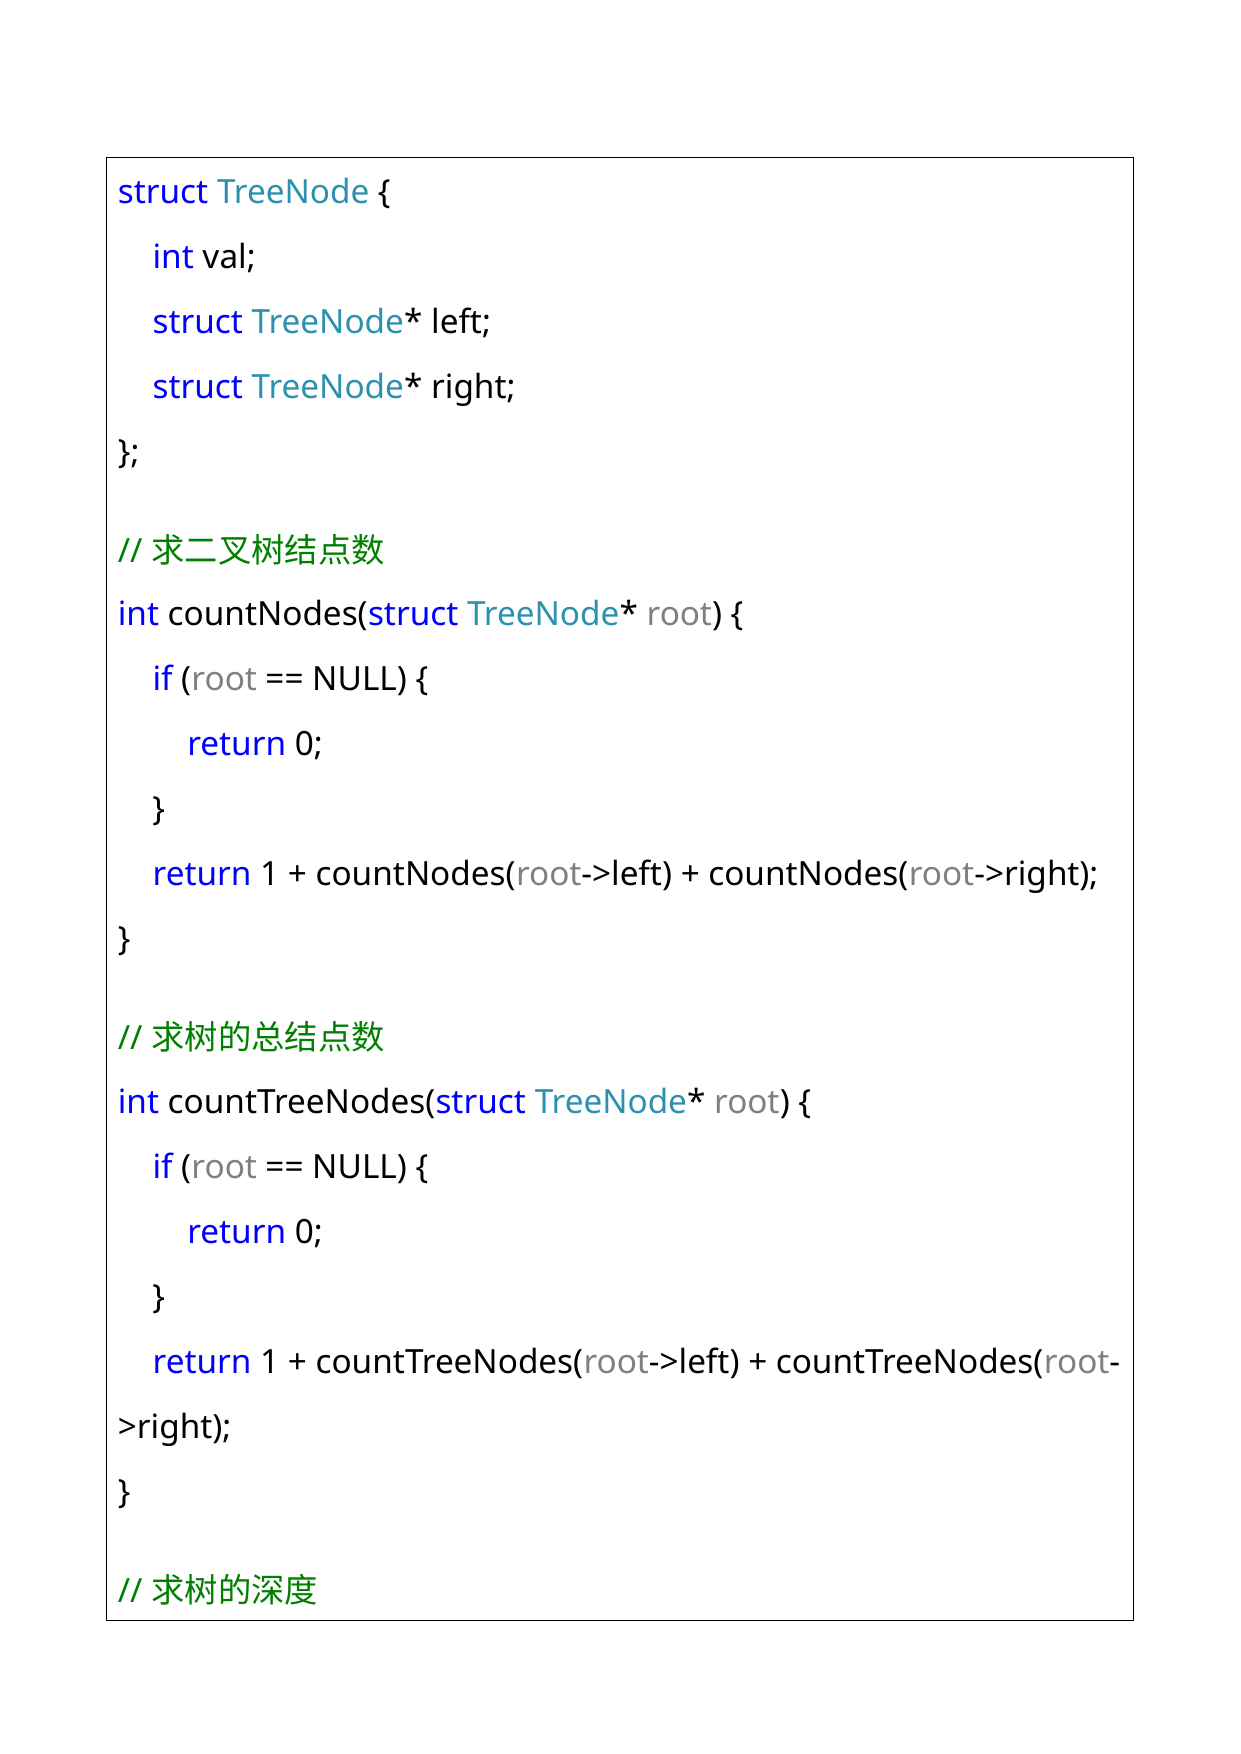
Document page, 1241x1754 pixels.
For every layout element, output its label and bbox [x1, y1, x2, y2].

table_cell [107, 158, 1133, 1620]
